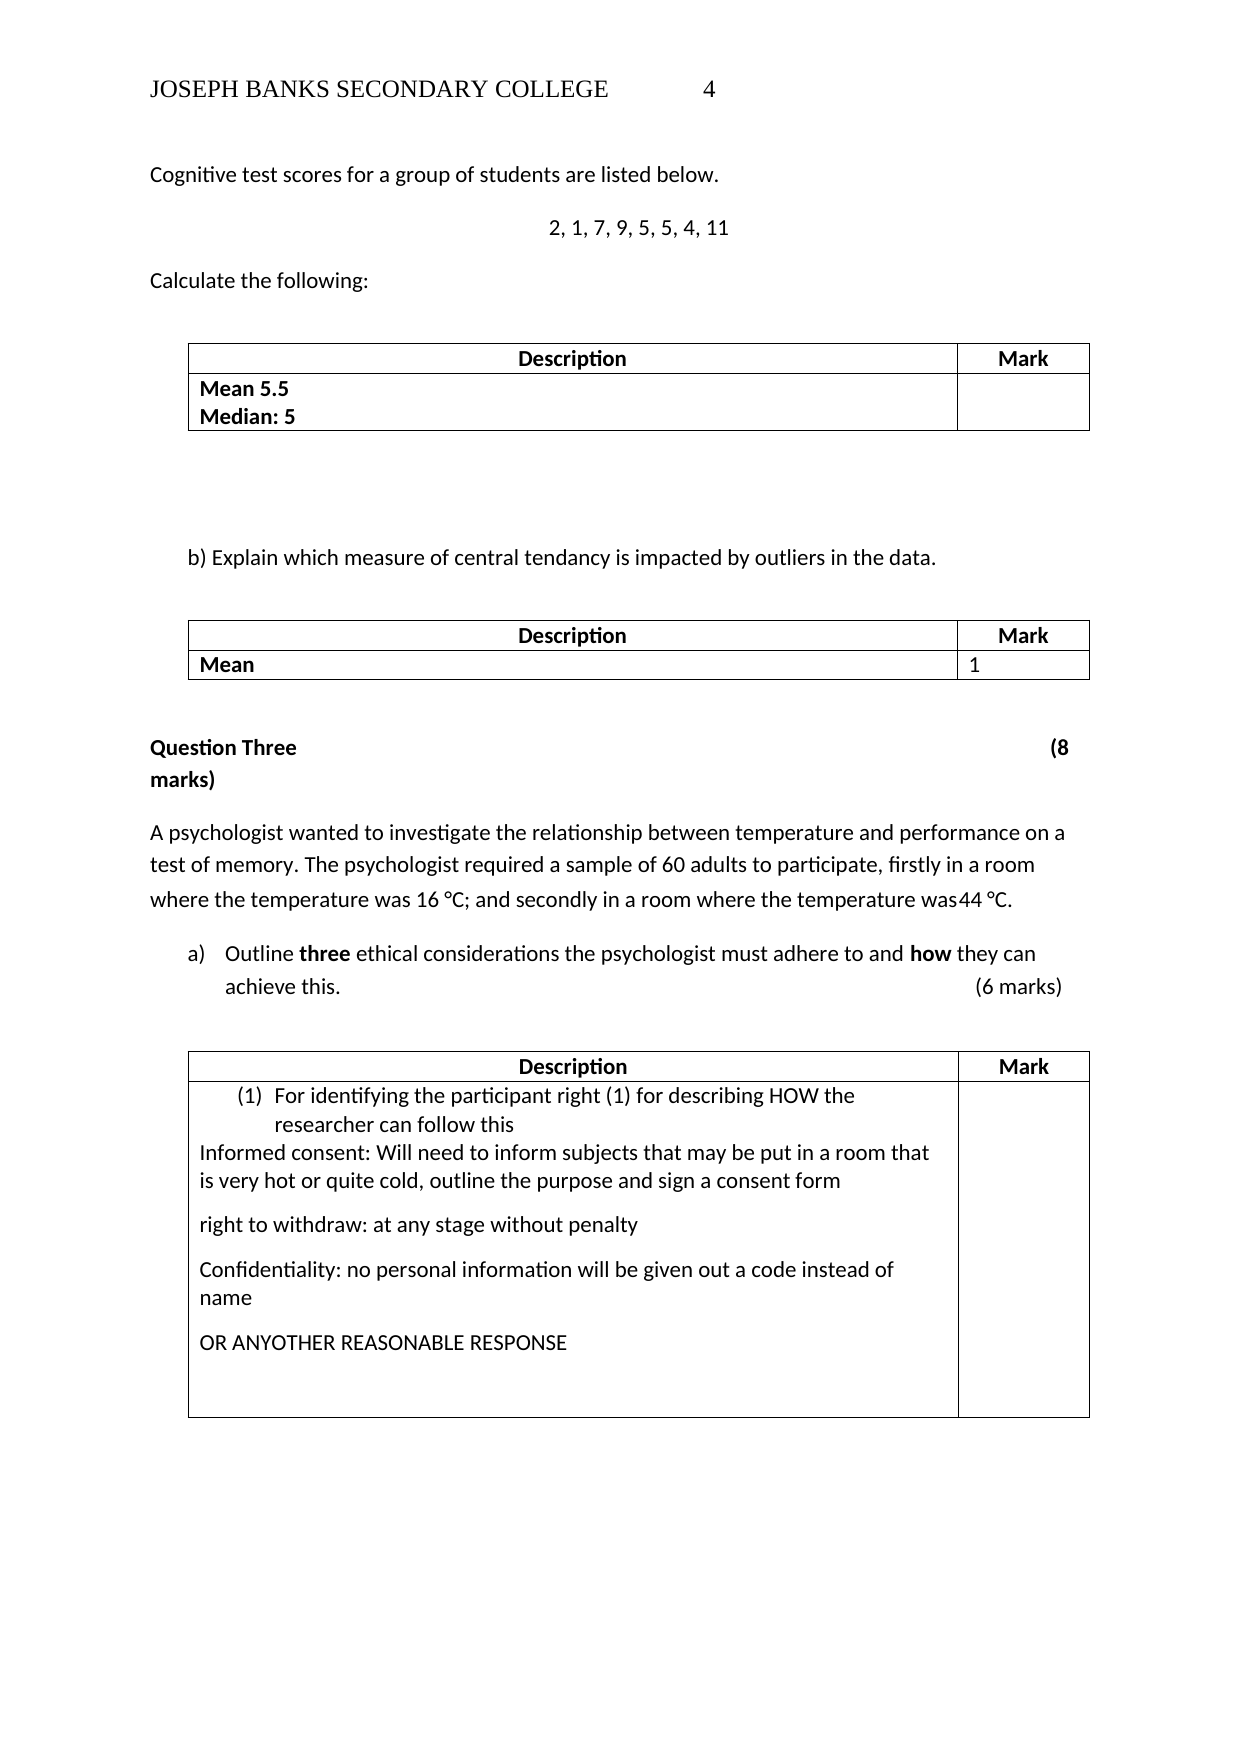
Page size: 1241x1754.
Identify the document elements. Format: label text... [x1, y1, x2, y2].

table_header Mark [958, 621, 1089, 649]
text Calculate the following: [150, 266, 1090, 294]
table_cell [958, 374, 1089, 430]
text Question Three (8 marks) [150, 733, 1090, 793]
table_header Mark [958, 344, 1089, 373]
text 2, 1, 7, 9, 5, 5, 4, 11 [150, 213, 1090, 241]
table_header Mark [959, 1052, 1089, 1081]
text A psychologist wanted to investigate the relationship between temperature and performance on a test of memory. The psychologist required a sample of 60 adults to participate, firstly in a room where the temperature was 16 °C; and secondly in a room where the temperature was 44 °C. [150, 818, 1090, 914]
text Cognitive test scores for a group of students are listed below. [150, 160, 1090, 188]
table_header Description [189, 344, 957, 373]
table_header Description [189, 1052, 958, 1081]
table_cell 1 [958, 651, 1089, 679]
table_cell For identifying the participant right (1) for describing HOW the researcher can follow this Informed consent: Will need to inform subjects that may be put in a room that is very hot or quite cold, outline the purpose and sign a consent form right to withdraw: at any stage without penalty Confidentiality: no personal information will be given out a code instead of name OR ANYOTHER REASONABLE RESPONSE [189, 1082, 958, 1417]
table_cell Mean 5.5 Median: 5 [189, 374, 957, 430]
list Outline three ethical considerations the psychologist must adhere to and how they can achieve this. (6 marks) [187, 939, 1090, 1000]
table_header Description [189, 621, 957, 649]
table_cell Mean [189, 651, 957, 679]
text b) Explain which measure of central tendancy is impacted by outliers in the data. [187, 543, 1090, 571]
table_cell [959, 1082, 1089, 1417]
